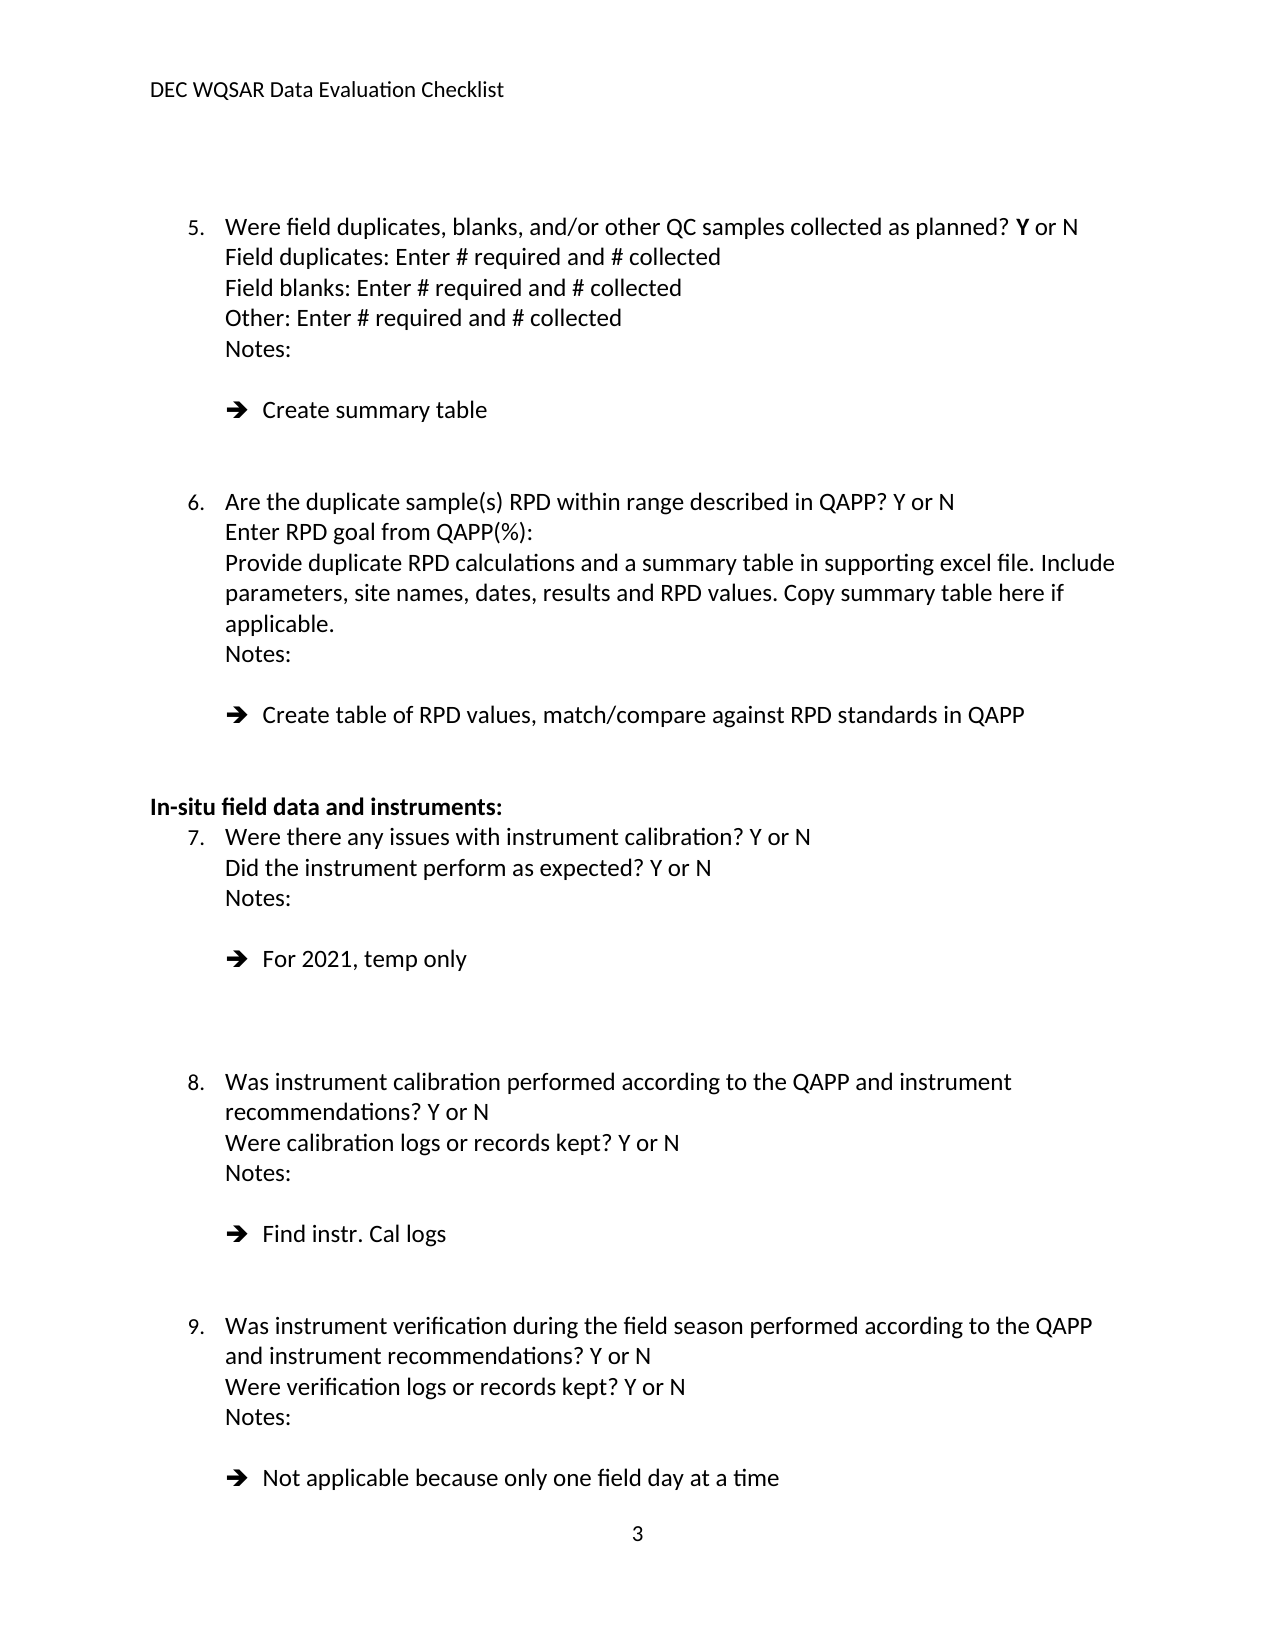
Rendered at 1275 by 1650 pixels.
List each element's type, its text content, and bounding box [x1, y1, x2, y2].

text Field blanks: Enter # required and # collected [225, 272, 1125, 303]
list Create summary table [225, 394, 1125, 425]
text Did the instrument perform as expected? Y or N [225, 852, 1125, 882]
text Notes: [225, 1401, 1125, 1432]
text Enter RPD goal from QAPP(%): [225, 516, 1125, 547]
list For 2021, temp only [225, 943, 1125, 974]
text Notes: [225, 1157, 1125, 1188]
list Were field duplicates, blanks, and/or other QC samples collected as planned? Y or N [187, 211, 1125, 242]
list Create table of RPD values, match/compare against RPD standards in QAPP [225, 699, 1125, 730]
list Are the duplicate sample(s) RPD within range described in QAPP? Y or N [187, 486, 1125, 516]
text Provide duplicate RPD calculations and a summary table in supporting excel file. Include parameters, site names, dates, results and RPD values. Copy summary table here if applicable. [225, 547, 1125, 638]
list Not applicable because only one field day at a time [225, 1462, 1125, 1493]
list Were there any issues with instrument calibration? Y or N [187, 821, 1125, 852]
text Notes: [225, 882, 1125, 913]
list Was instrument calibration performed according to the QAPP and instrument recommendations? Y or N [187, 1066, 1125, 1127]
text Were calibration logs or records kept? Y or N [225, 1127, 1125, 1157]
list Was instrument verification during the field season performed according to the QAPP and instrument recommendations? Y or N [187, 1310, 1125, 1371]
text Notes: [225, 638, 1125, 669]
list Find instr. Cal logs [225, 1218, 1125, 1249]
text In-situ field data and instruments: [150, 791, 1125, 821]
text Field duplicates: Enter # required and # collected [225, 242, 1125, 272]
text Were verification logs or records kept? Y or N [225, 1371, 1125, 1401]
text Other: Enter # required and # collected [225, 303, 1125, 333]
text Notes: [225, 333, 1125, 364]
